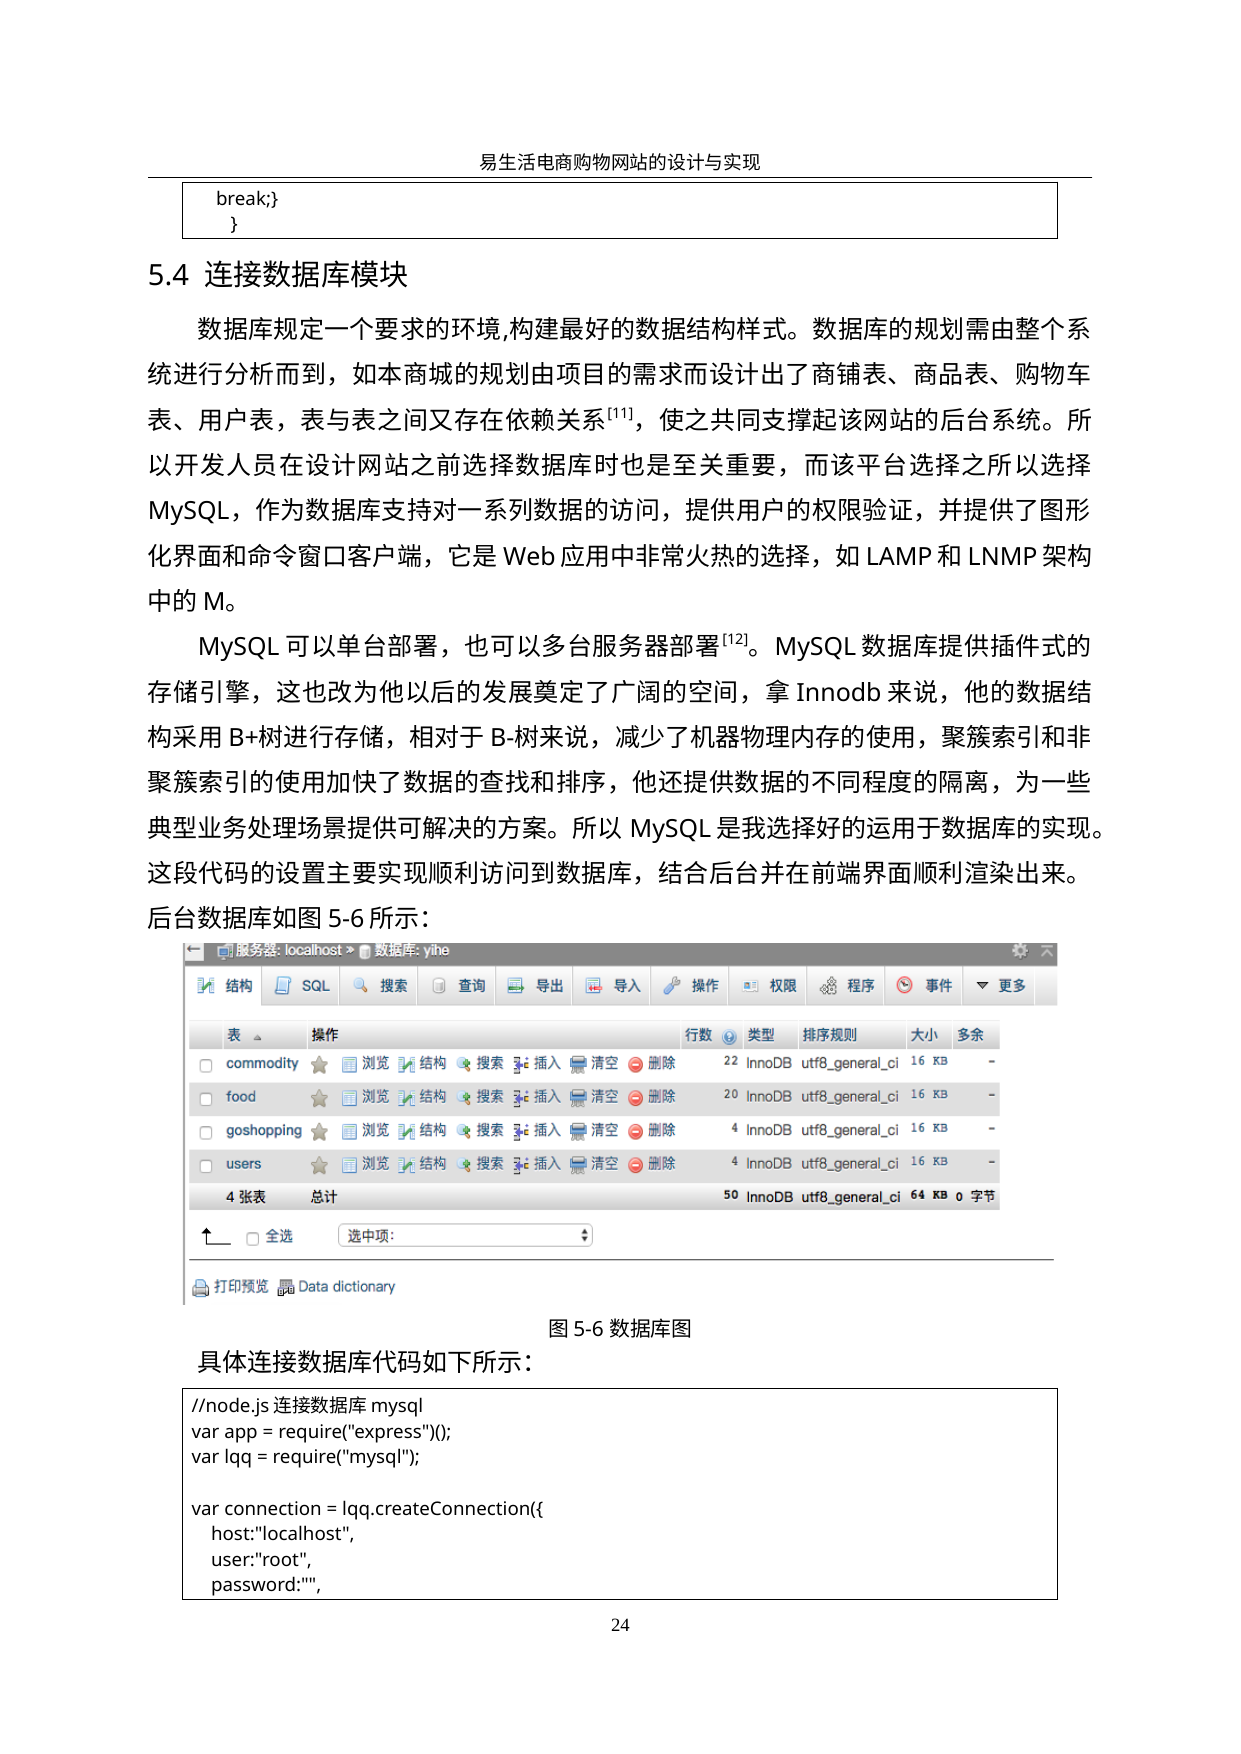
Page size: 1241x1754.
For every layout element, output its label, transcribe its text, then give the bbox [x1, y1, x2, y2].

text 数据库规定一个要求的环境,构建最好的数据结构样式。数据库的规划需由整个系统进行分析而到，如本商城的规划由项目的需求而设计出了商铺表、商品表、购物车表、用户表，表与表之间又存在依赖关系[11]，使之共同支撑起该网站的后台系统。所以开发人员在设计网站之前选择数据库时也是至关重要，而该平台选择之所以选择MySQL，作为数据库支持对一系列数据的访问，提供用户的权限验证，并提供了图形化界面和命令窗口客户端，它是Web应用中非常火热的选择，如LAMP和LNMP架构中的M。 [148, 309, 1092, 618]
text password:"", [183, 1568, 1057, 1599]
subtitle 连接数据库模块 [148, 251, 1092, 294]
text } [183, 207, 1057, 238]
text var connection = lqq.createConnection({ [183, 1492, 1057, 1517]
picture [182, 943, 1058, 1305]
text //node.js连接数据库mysql [183, 1389, 1057, 1415]
text break;} [183, 183, 1057, 207]
text host:"localhost", [183, 1517, 1057, 1543]
text 图5-6 数据库图 [148, 1312, 1092, 1343]
text user:"root", [183, 1543, 1057, 1568]
text 具体连接数据库代码如下所示： [148, 1343, 1092, 1379]
text var app = require("express")(); [183, 1415, 1057, 1441]
text MySQL可以单台部署，也可以多台服务器部署[12]。MySQL数据库提供插件式的存储引擎，这也改为他以后的发展奠定了广阔的空间，拿Innodb来说，他的数据结构采用B+树进行存储，相对于B-树来说，减少了机器物理内存的使用，聚簇索引和非聚簇索引的使用加快了数据的查找和排序，他还提供数据的不同程度的隔离，为一些典型业务处理场景提供可解决的方案。所以MySQL是我选择好的运用于数据库的实现。这段代码的设置主要实现顺利访问到数据库，结合后台并在前端界面顺利渲染出来。后台数据库如图5-6所示： [148, 627, 1092, 935]
text var lqq = require("mysql"); [183, 1441, 1057, 1469]
